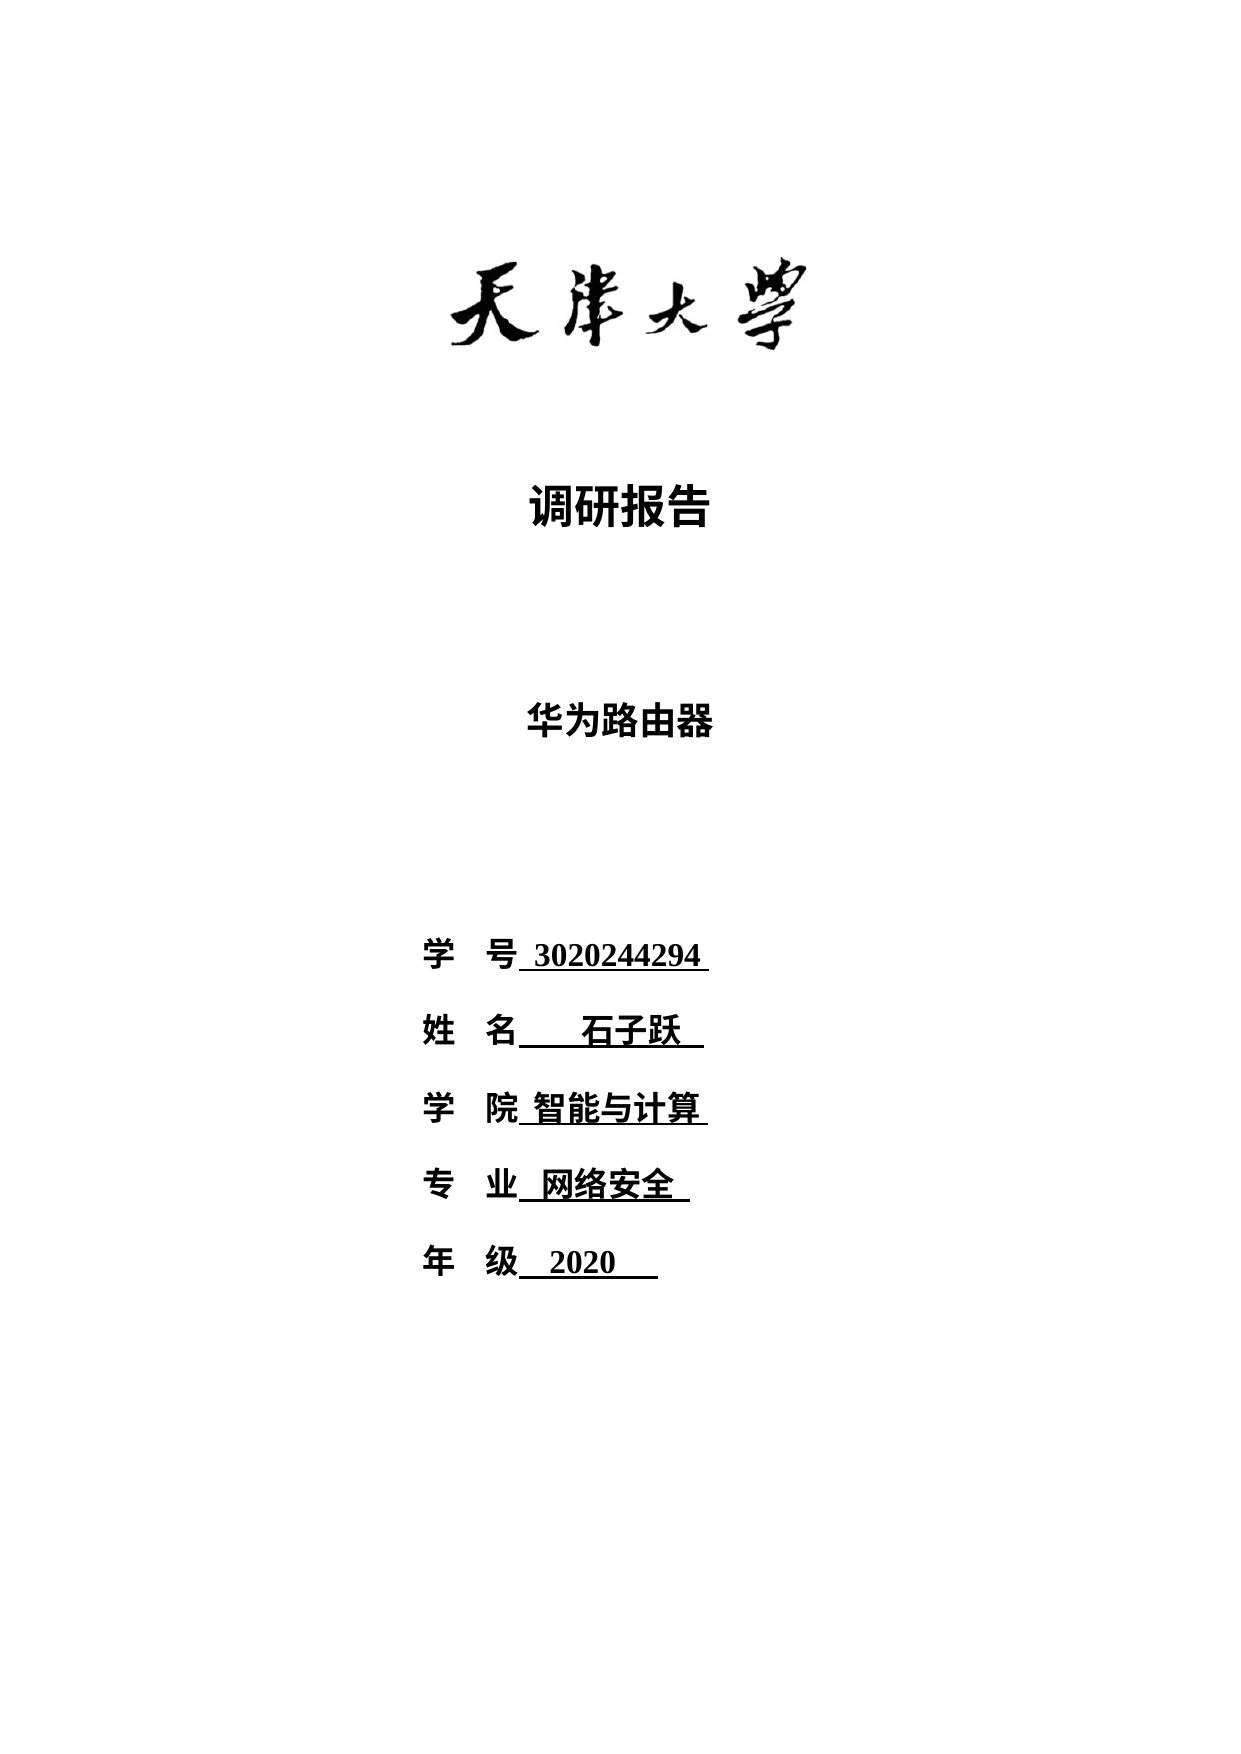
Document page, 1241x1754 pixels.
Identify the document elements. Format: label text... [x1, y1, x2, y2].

text 专 业 网络安全 [187, 1150, 1053, 1215]
text 调研报告 [187, 455, 1053, 553]
picture [450, 257, 807, 350]
text 姓 名 石子跃 [187, 996, 1053, 1061]
text 年 级 2020 [187, 1227, 1053, 1292]
text 华为路由器 [187, 685, 1053, 750]
text 学 院 智能与计算 [187, 1073, 1053, 1138]
text 学 号 3020244294 [187, 919, 1053, 984]
